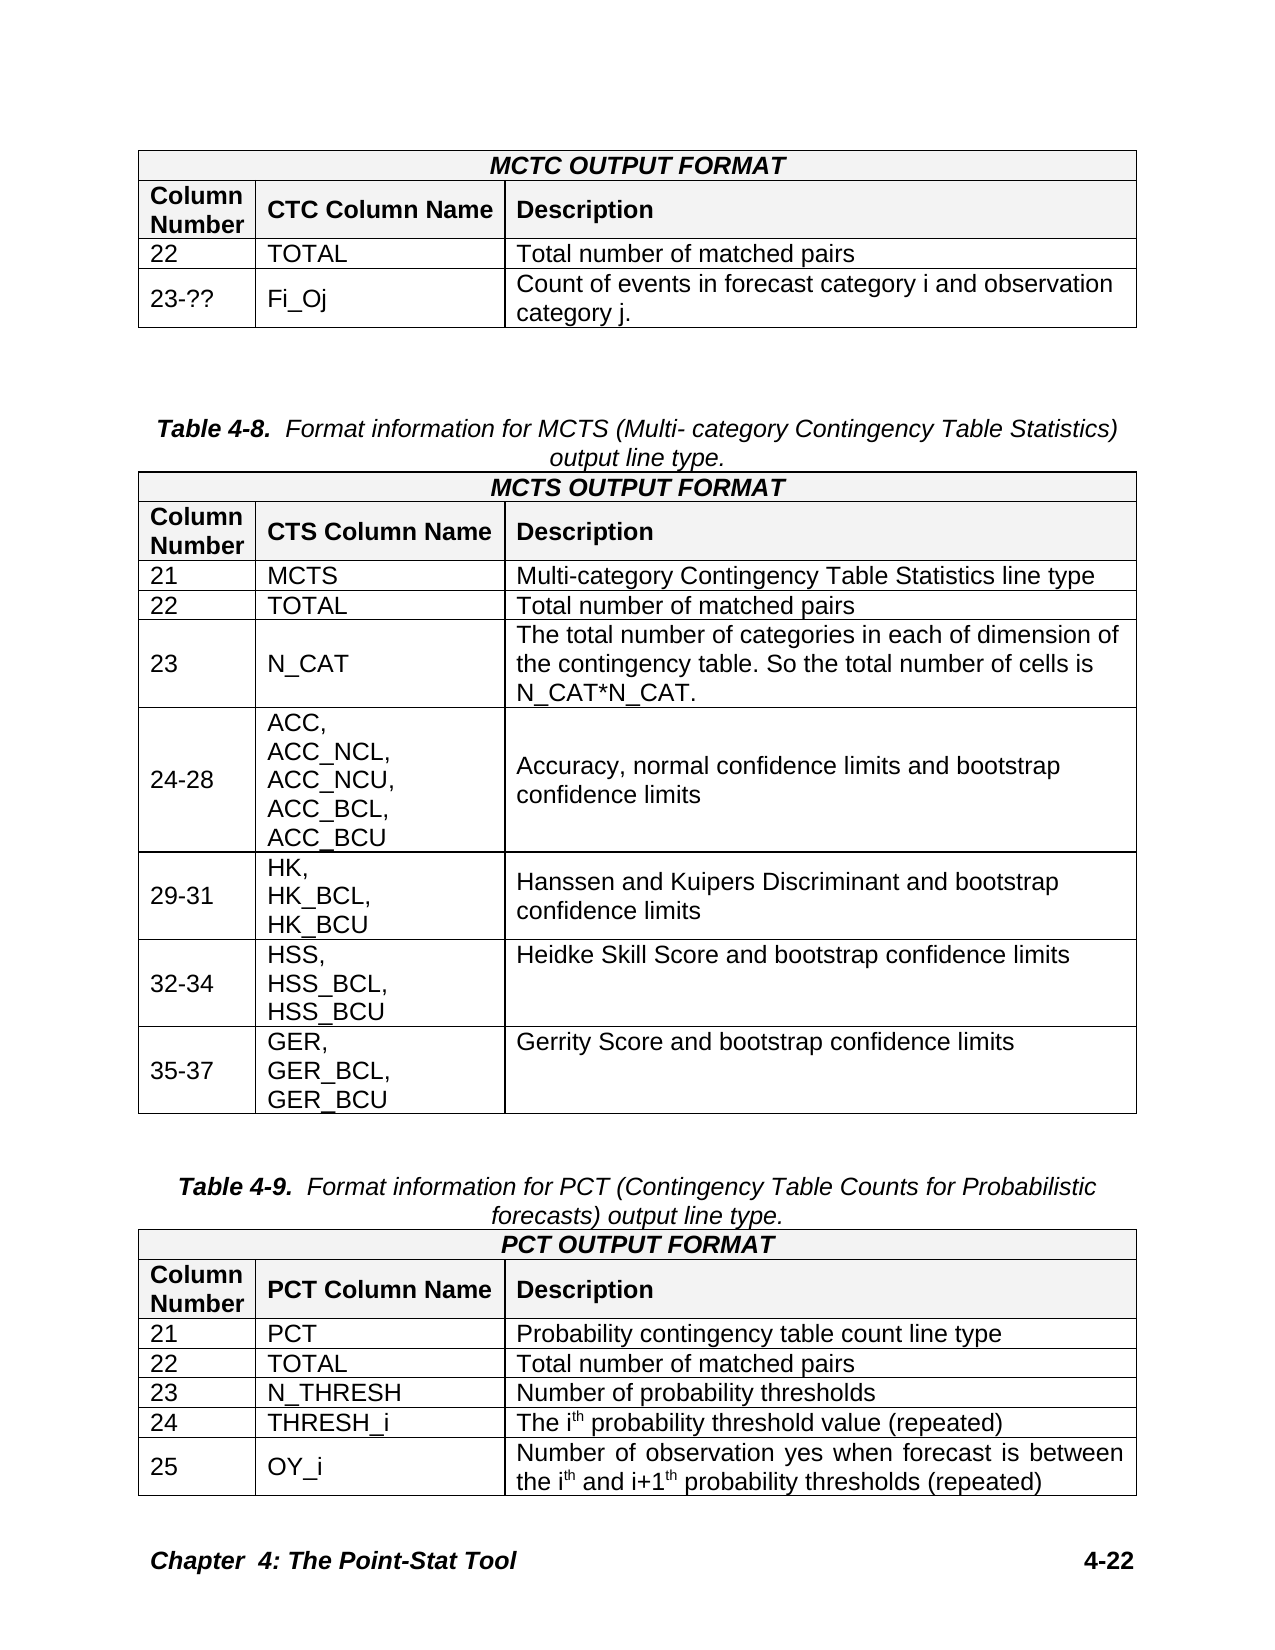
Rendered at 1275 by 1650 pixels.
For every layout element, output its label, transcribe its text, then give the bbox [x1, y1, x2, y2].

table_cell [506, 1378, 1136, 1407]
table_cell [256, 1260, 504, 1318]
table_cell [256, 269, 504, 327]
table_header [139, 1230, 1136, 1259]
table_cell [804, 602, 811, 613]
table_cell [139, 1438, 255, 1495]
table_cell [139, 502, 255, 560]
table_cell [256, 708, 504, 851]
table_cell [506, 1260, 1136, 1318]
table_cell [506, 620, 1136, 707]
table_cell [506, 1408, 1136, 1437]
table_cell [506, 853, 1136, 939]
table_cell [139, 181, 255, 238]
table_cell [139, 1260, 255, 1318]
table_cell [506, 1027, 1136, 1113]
text Table 4-8. Format information for MCTS (Multi- category Contingency Table Statistics) output line type. [150, 414, 1125, 471]
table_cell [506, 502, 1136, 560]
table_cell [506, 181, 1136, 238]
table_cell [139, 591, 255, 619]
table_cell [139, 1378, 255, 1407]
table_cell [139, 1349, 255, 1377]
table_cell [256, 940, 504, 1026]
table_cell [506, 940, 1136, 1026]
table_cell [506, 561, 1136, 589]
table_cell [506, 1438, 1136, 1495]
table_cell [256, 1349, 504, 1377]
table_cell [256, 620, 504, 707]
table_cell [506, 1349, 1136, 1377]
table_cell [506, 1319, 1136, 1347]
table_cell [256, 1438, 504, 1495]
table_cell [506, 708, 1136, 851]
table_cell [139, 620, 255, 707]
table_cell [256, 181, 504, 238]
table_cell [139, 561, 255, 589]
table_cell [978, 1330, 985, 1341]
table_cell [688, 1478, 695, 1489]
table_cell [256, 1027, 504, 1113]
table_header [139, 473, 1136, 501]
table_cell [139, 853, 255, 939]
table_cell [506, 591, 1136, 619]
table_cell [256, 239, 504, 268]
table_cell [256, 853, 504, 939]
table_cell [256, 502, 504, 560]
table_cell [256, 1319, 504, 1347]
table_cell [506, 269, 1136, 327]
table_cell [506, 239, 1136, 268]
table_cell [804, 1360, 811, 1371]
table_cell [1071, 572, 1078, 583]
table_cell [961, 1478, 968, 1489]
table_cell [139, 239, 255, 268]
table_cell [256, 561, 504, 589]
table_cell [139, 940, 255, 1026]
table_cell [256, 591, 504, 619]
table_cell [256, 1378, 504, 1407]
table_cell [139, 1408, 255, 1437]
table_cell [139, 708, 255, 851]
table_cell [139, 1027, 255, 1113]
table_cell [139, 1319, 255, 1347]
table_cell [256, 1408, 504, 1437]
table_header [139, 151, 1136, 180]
text Table 4-9. Format information for PCT (Contingency Table Counts for Probabilistic forecasts) output line type. [150, 1172, 1125, 1229]
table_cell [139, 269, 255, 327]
